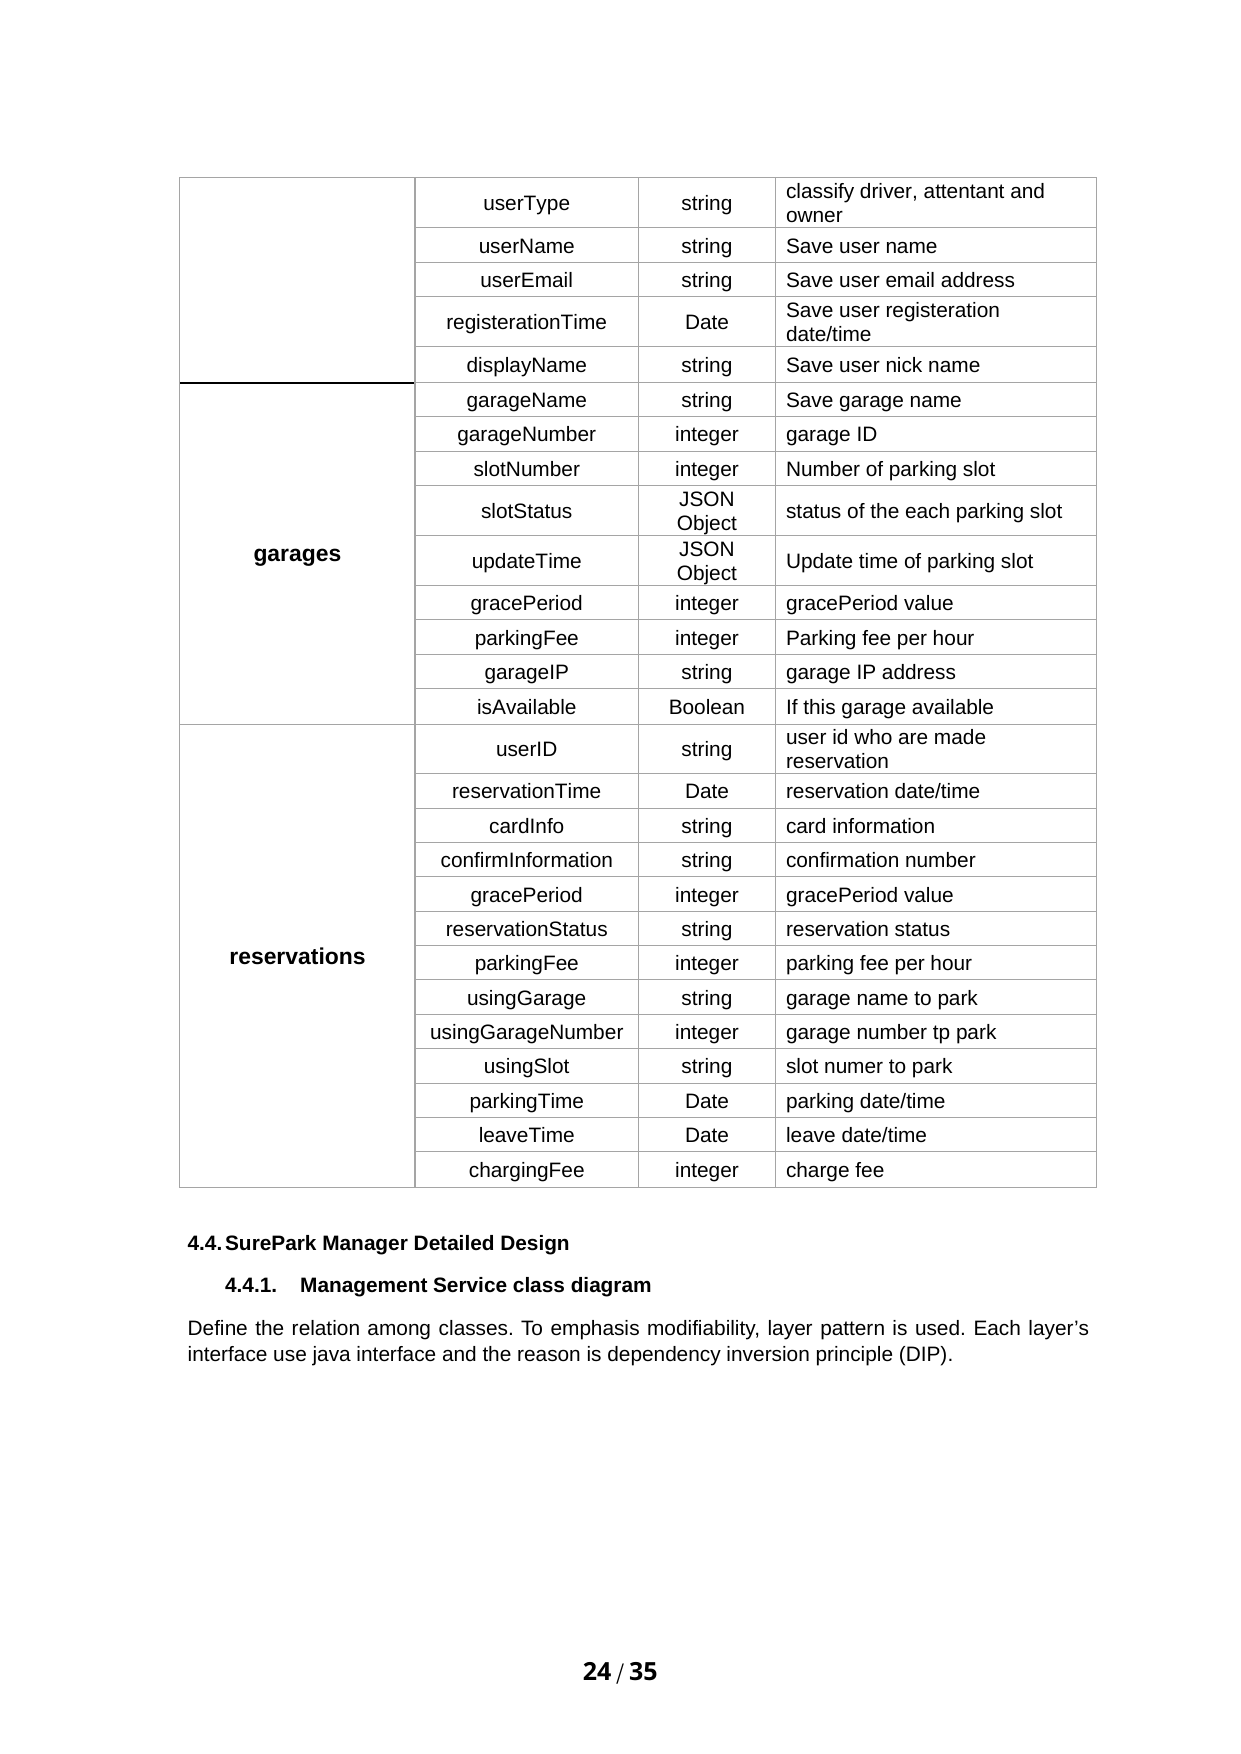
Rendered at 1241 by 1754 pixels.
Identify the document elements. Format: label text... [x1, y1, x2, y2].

table_cell usingSlot [416, 1049, 638, 1082]
table_cell Save user email address [776, 263, 1096, 296]
table_cell status of the each parking slot [776, 486, 1096, 535]
table_cell gracePeriod [416, 586, 638, 619]
table_cell Save user nick name [776, 347, 1096, 382]
table_cell JSON Object [639, 486, 775, 535]
table_cell leave date/time [776, 1118, 1096, 1151]
table_cell Update time of parking slot [776, 536, 1096, 585]
table_cell garage name to park [776, 980, 1096, 1014]
list Define the relation among classes. To emphasis modifiability, layer pattern is used. Each layer’s interface use java interface and the reason is dependency inversion principle (DIP). [187, 1316, 1090, 1365]
table_cell garageName [416, 383, 638, 416]
table_cell string [639, 228, 775, 262]
table_cell reservation date/time [776, 774, 1096, 807]
table_cell string [639, 843, 775, 876]
table_cell integer [639, 1152, 775, 1187]
table_cell displayName [416, 347, 638, 382]
table_cell integer [639, 586, 775, 619]
table_cell string [639, 655, 775, 688]
table_cell gracePeriod [416, 877, 638, 911]
table_cell leaveTime [416, 1118, 638, 1151]
table_cell chargingFee [416, 1152, 638, 1187]
table_cell integer [639, 417, 775, 451]
table_cell integer [639, 877, 775, 911]
subtitle Management Service class diagram [225, 1273, 1090, 1297]
table_cell confirmInformation [416, 843, 638, 876]
table_cell userEmail [416, 263, 638, 296]
table_cell integer [639, 452, 775, 485]
table_cell reservation status [776, 912, 1096, 945]
table_cell reservationStatus [416, 912, 638, 945]
table_cell string [639, 263, 775, 296]
table_cell reservationTime [416, 774, 638, 807]
table_cell userType [416, 178, 638, 227]
table_cell string [639, 383, 775, 416]
table_cell charge fee [776, 1152, 1096, 1187]
table_cell JSON Object [639, 536, 775, 585]
table_cell user id who are made reservation [776, 725, 1096, 773]
table_cell parking fee per hour [776, 946, 1096, 979]
table_cell parkingFee [416, 620, 638, 654]
table_cell gracePeriod value [776, 877, 1096, 911]
table_cell parkingFee [416, 946, 638, 979]
table_cell If this garage available [776, 689, 1096, 724]
table_cell parkingTime [416, 1084, 638, 1117]
table_cell string [639, 980, 775, 1014]
table_cell gracePeriod value [776, 586, 1096, 619]
table_cell string [639, 1049, 775, 1082]
table_cell string [639, 178, 775, 227]
table_cell garage IP address [776, 655, 1096, 688]
table_cell Date [639, 774, 775, 807]
table_cell confirmation number [776, 843, 1096, 876]
table_cell integer [639, 946, 775, 979]
table_cell garageNumber [416, 417, 638, 451]
table_cell garageIP [416, 655, 638, 688]
table_cell garages [180, 384, 414, 724]
table_cell userName [416, 228, 638, 262]
table_cell Date [639, 1084, 775, 1117]
table_cell Parking fee per hour [776, 620, 1096, 654]
table_cell Save garage name [776, 383, 1096, 416]
table_cell userID [416, 725, 638, 773]
table_cell registerationTime [416, 297, 638, 346]
table_cell integer [639, 1015, 775, 1048]
table_cell Date [639, 297, 775, 346]
table_cell updateTime [416, 536, 638, 585]
table_cell card information [776, 809, 1096, 842]
table_cell string [639, 347, 775, 382]
table_cell usingGarageNumber [416, 1015, 638, 1048]
table_cell classify driver, attentant and owner [776, 178, 1096, 227]
table_cell garage ID [776, 417, 1096, 451]
table_cell Save user name [776, 228, 1096, 262]
table_cell cardInfo [416, 809, 638, 842]
table_cell reservations [180, 725, 414, 1187]
table_cell Date [639, 1118, 775, 1151]
table_cell Save user registeration date/time [776, 297, 1096, 346]
table_cell slotStatus [416, 486, 638, 535]
table_cell slotNumber [416, 452, 638, 485]
table_cell string [639, 809, 775, 842]
table_cell Number of parking slot [776, 452, 1096, 485]
table_cell usingGarage [416, 980, 638, 1014]
table_cell string [639, 912, 775, 945]
table_cell isAvailable [416, 689, 638, 724]
table_cell garage number tp park [776, 1015, 1096, 1048]
table_cell parking date/time [776, 1084, 1096, 1117]
table_cell slot numer to park [776, 1049, 1096, 1082]
table_cell integer [639, 620, 775, 654]
table_cell string [639, 725, 775, 773]
table_cell Boolean [639, 689, 775, 724]
subtitle SurePark Manager Detailed Design [187, 1231, 1090, 1254]
